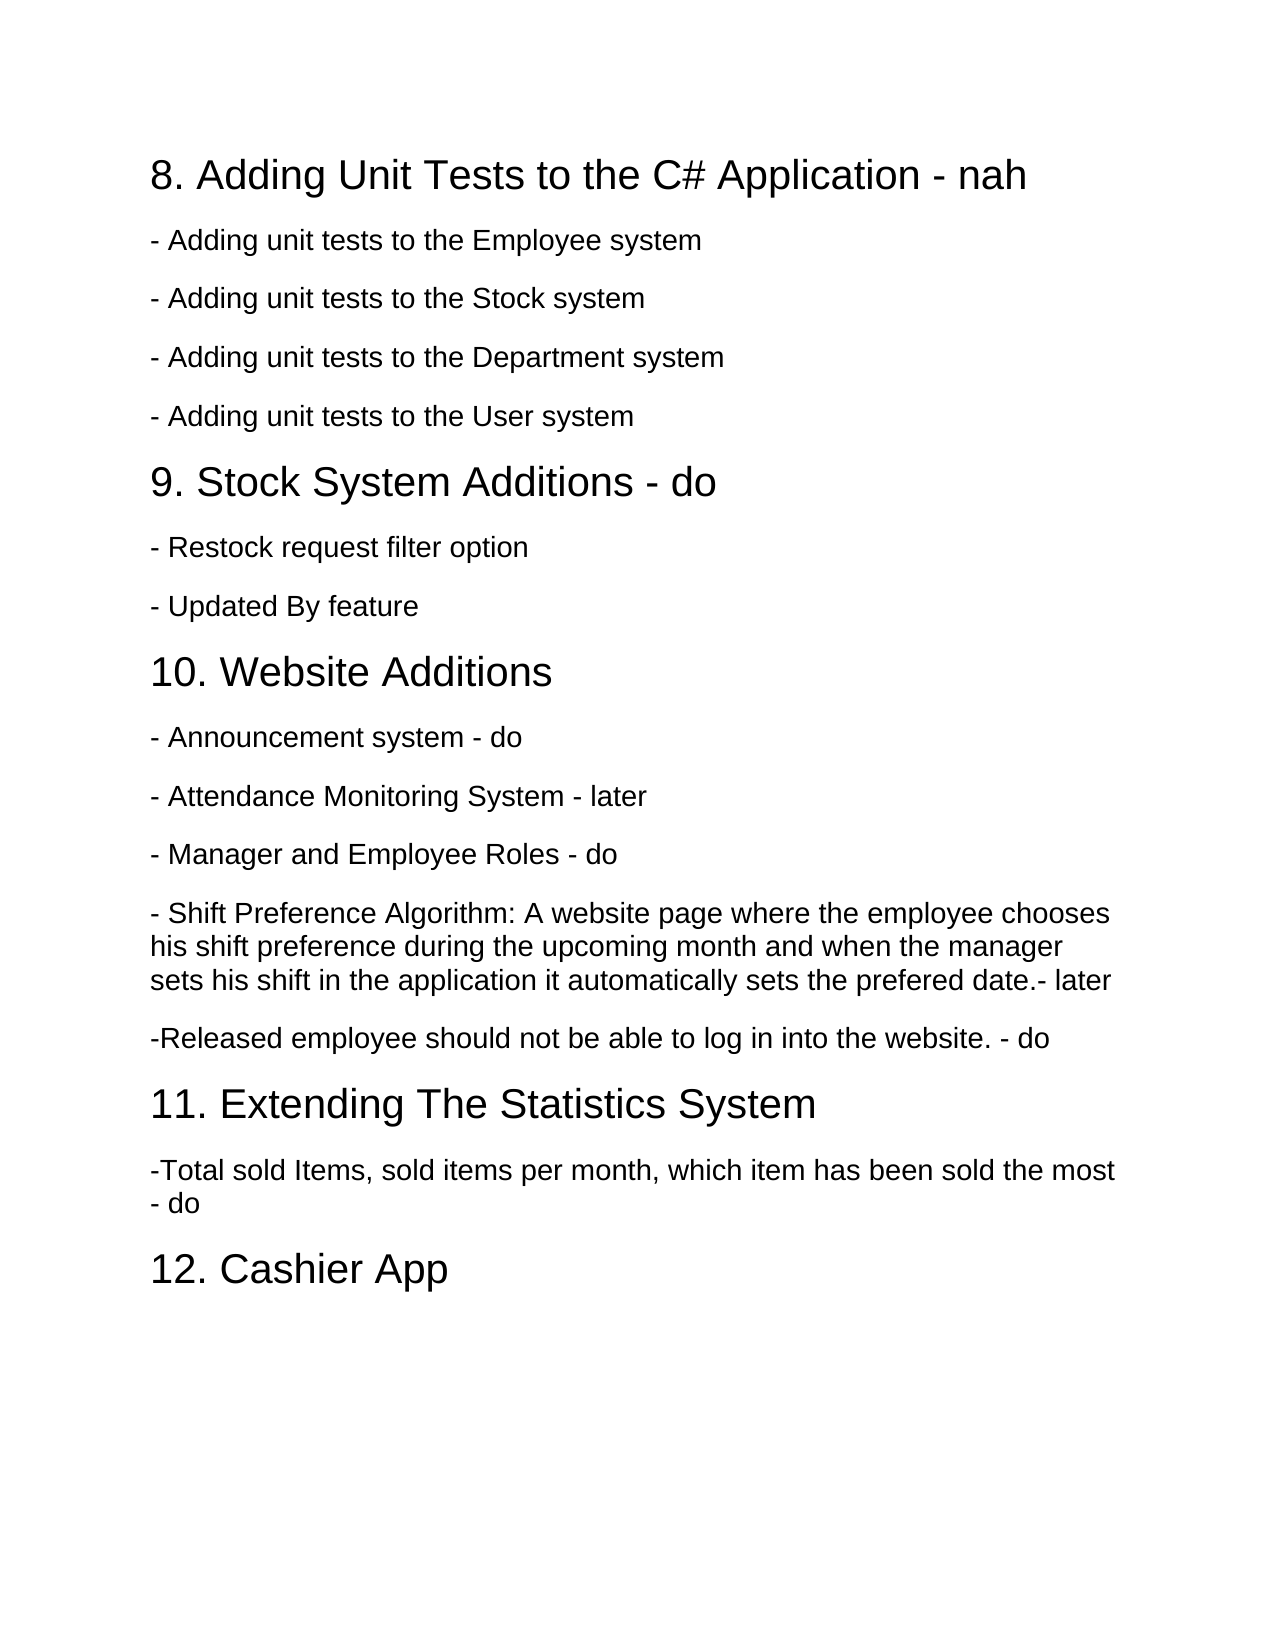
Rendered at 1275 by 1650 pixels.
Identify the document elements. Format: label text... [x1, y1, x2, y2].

text - Attendance Monitoring System - later [150, 778, 1125, 812]
text - Updated By feature [150, 588, 1125, 622]
text 9. Stock System Additions - do [150, 457, 1125, 505]
text - Restock request filter option [150, 530, 1125, 563]
text - Adding unit tests to the Employee system [150, 223, 1125, 256]
text - Adding unit tests to the User system [150, 398, 1125, 432]
text - Adding unit tests to the Stock system [150, 281, 1125, 315]
text 8. Adding Unit Tests to the C# Application - nah [150, 150, 1125, 198]
text - Shift Preference Algorithm: A website page where the employee chooses his shift preference during the upcoming month and when the manager sets his shift in the application it automatically sets the prefered date.- later [150, 896, 1125, 996]
text 12. Cashier App [150, 1245, 1125, 1293]
text - Adding unit tests to the Department system [150, 340, 1125, 373]
text -Total sold Items, sold items per month, which item has been sold the most - do [150, 1153, 1125, 1220]
text 11. Extending The Statistics System [150, 1080, 1125, 1128]
text 10. Website Additions [150, 647, 1125, 695]
text - Manager and Employee Roles - do [150, 837, 1125, 871]
text -Released employee should not be able to log in into the website. - do [150, 1021, 1125, 1055]
text - Announcement system - do [150, 720, 1125, 753]
